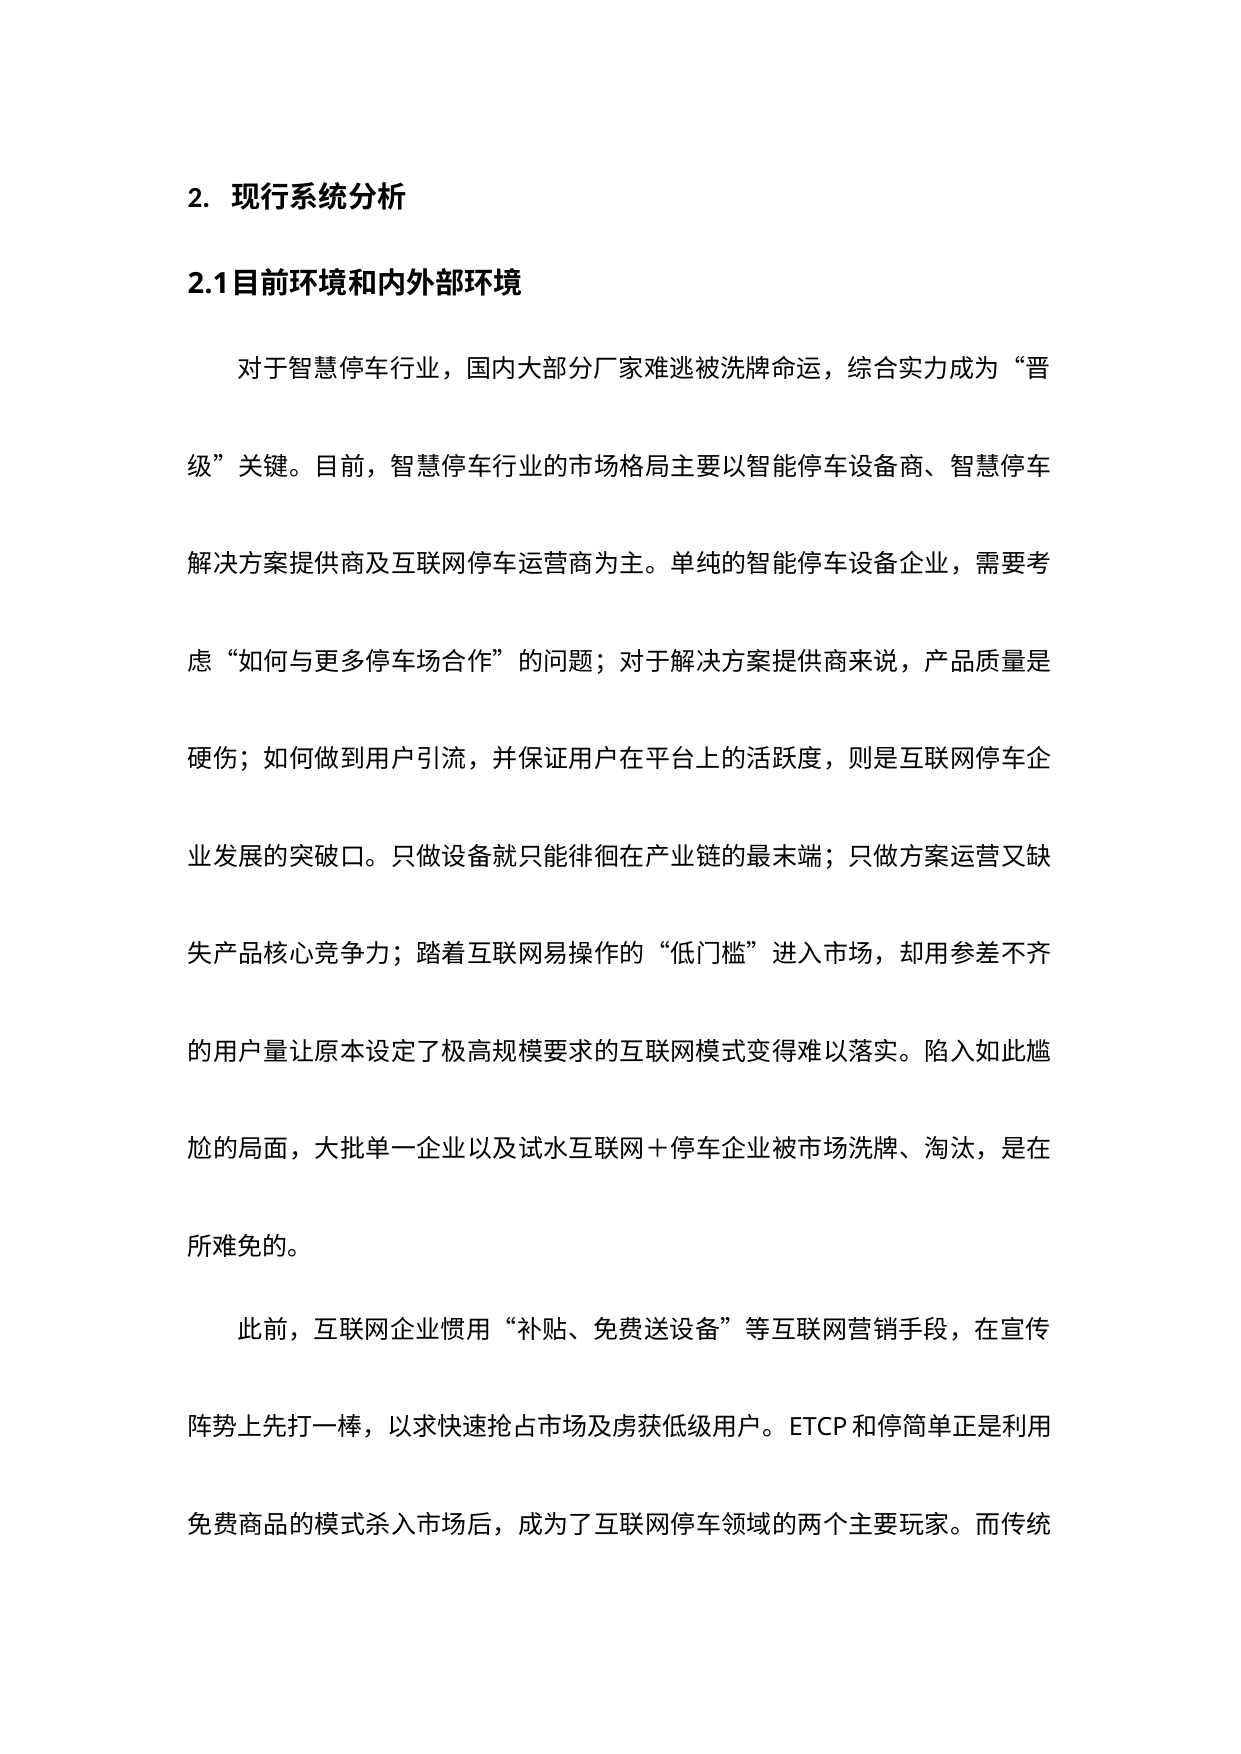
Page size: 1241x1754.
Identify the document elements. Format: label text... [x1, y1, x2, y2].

subtitle 目前环境和内外部环境 [187, 248, 1053, 313]
text 对于智慧停车行业，国内大部分厂家难逃被洗牌命运，综合实力成为“晋级”关键。目前，智慧停车行业的市场格局主要以智能停车设备商、智慧停车解决方案提供商及互联网停车运营商为主。单纯的智能停车设备企业，需要考虑“如何与更多停车场合作”的问题；对于解决方案提供商来说，产品质量是硬伤；如何做到用户引流，并保证用户在平台上的活跃度，则是互联网停车企业发展的突破口。只做设备就只能徘徊在产业链的最末端；只做方案运营又缺失产品核心竞争力；踏着互联网易操作的“低门槛”进入市场，却用参差不齐的用户量让原本设定了极高规模要求的互联网模式变得难以落实。陷入如此尴尬的局面，大批单一企业以及试水互联网＋停车企业被市场洗牌、淘汰，是在所难免的。 [187, 334, 1053, 1277]
subtitle 现行系统分析 [187, 162, 1053, 227]
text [187, 1295, 1053, 1555]
